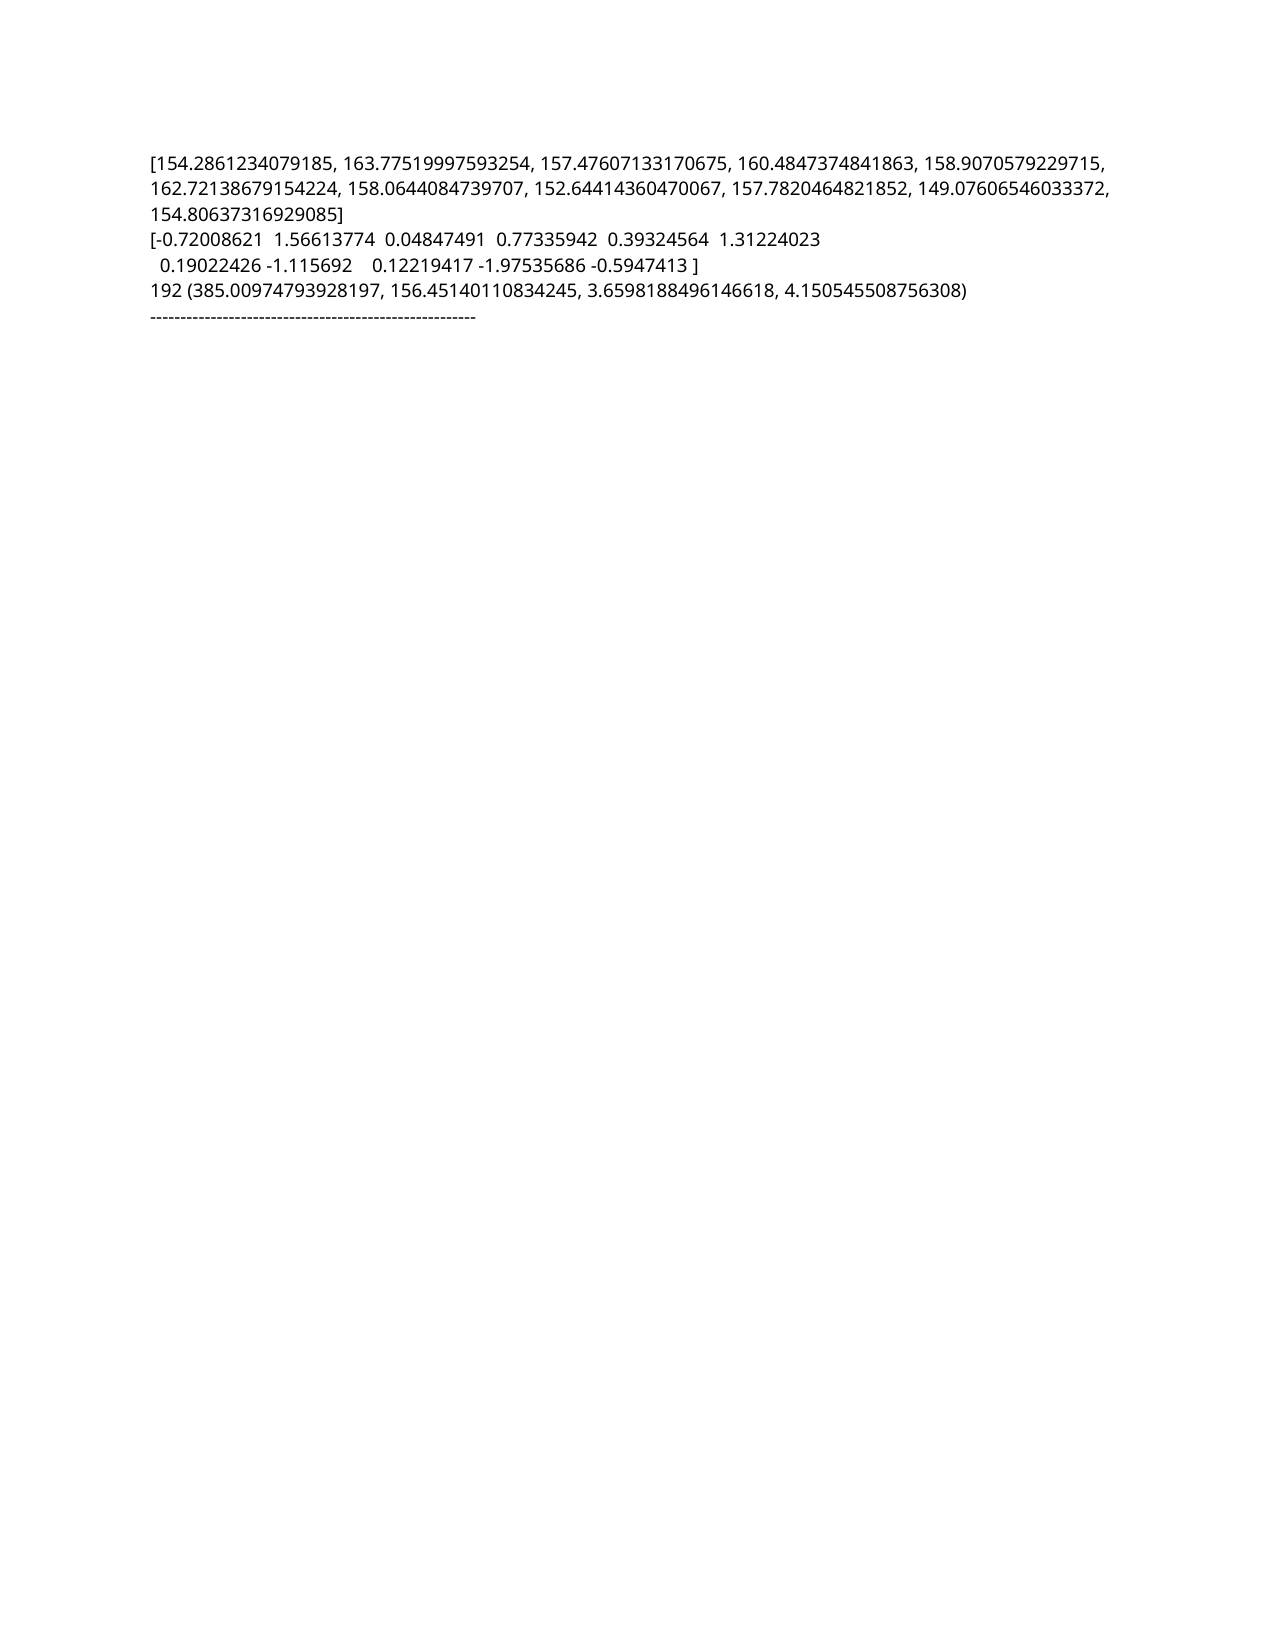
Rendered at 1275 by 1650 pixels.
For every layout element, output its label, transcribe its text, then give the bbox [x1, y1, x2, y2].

text 0.19022426 -1.115692 0.12219417 -1.97535686 -0.5947413 ] [150, 252, 1125, 278]
text [-0.72008621 1.56613774 0.04847491 0.77335942 0.39324564 1.31224023 [150, 227, 1125, 252]
text 192 (385.00974793928197, 156.45140110834245, 3.6598188496146618, 4.150545508756308) [150, 278, 1125, 303]
text ------------------------------------------------------ [150, 303, 1125, 329]
text [154.2861234079185, 163.77519997593254, 157.47607133170675, 160.4847374841863, 158.9070579229715, 162.72138679154224, 158.0644084739707, 152.64414360470067, 157.7820464821852, 149.07606546033372, 154.80637316929085] [150, 150, 1125, 227]
